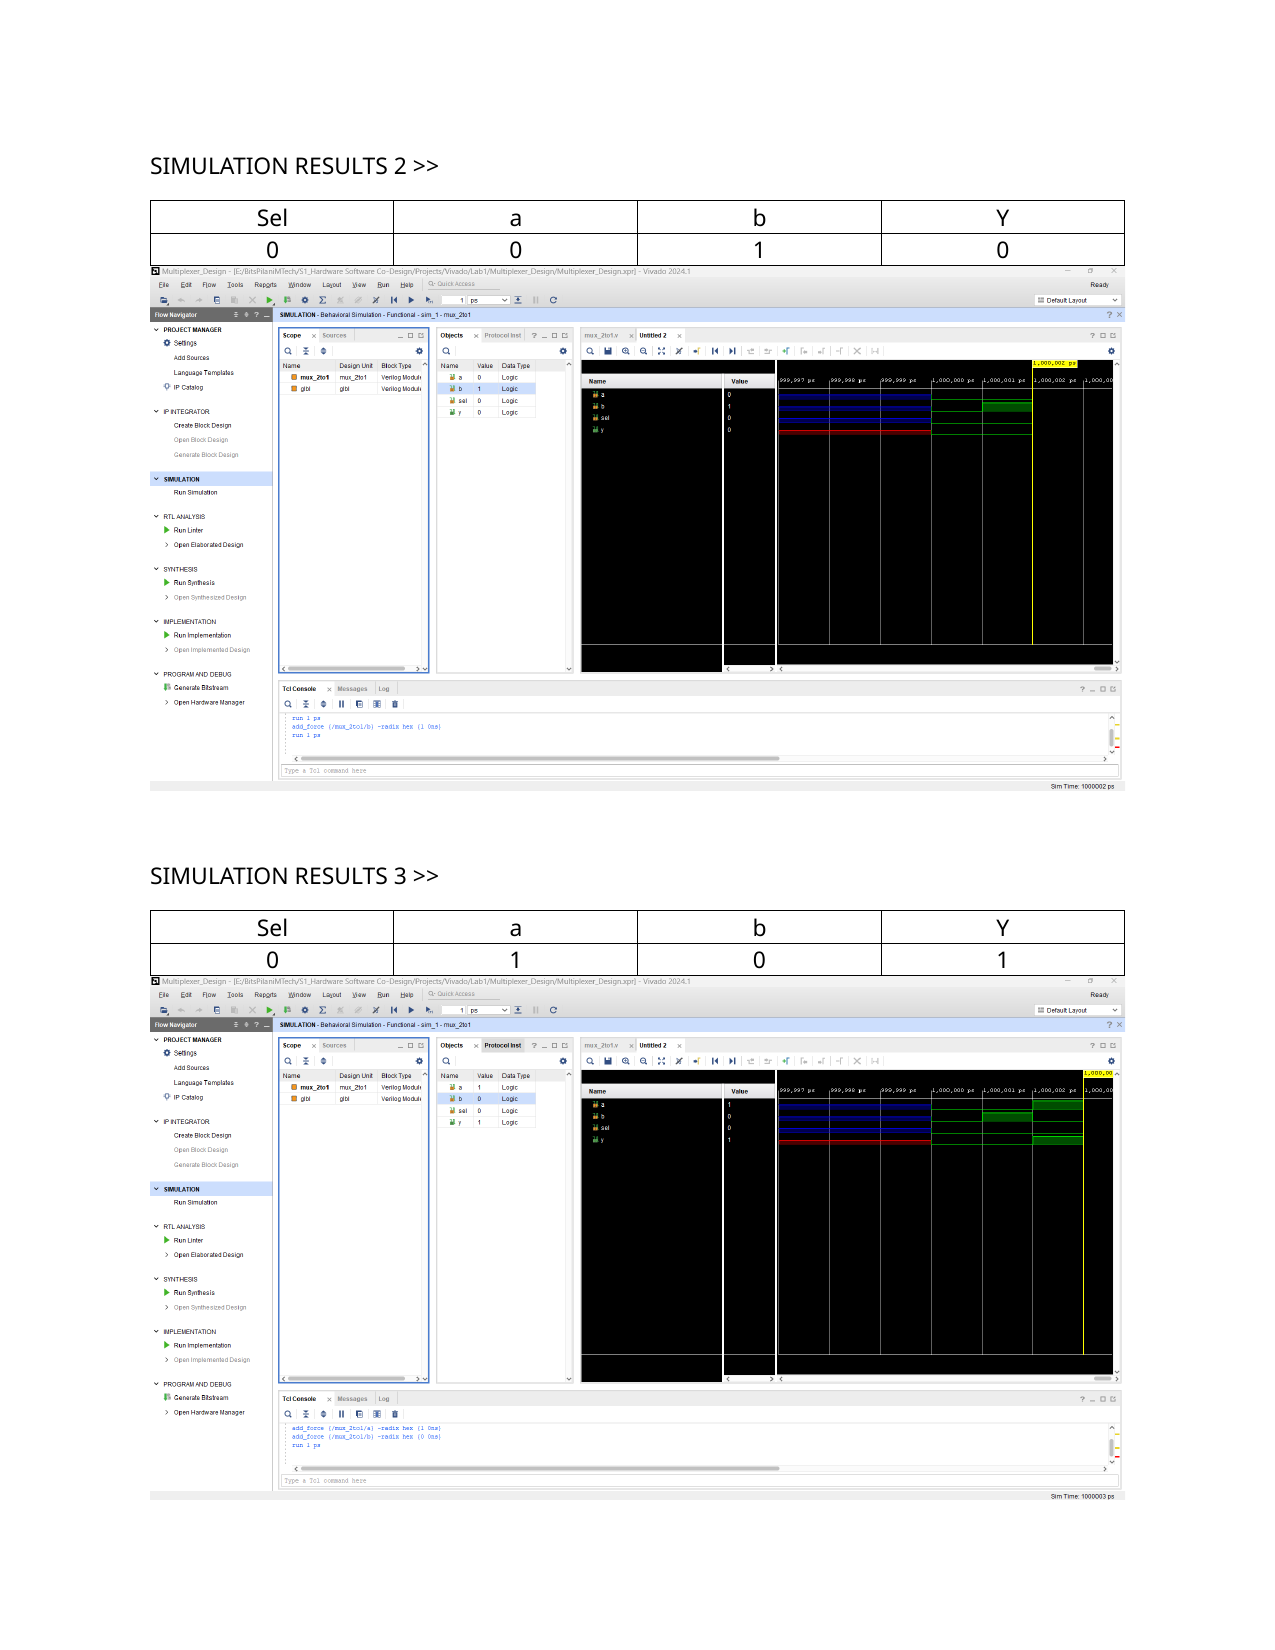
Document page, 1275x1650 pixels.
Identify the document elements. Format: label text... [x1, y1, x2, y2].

table_header Sel [151, 911, 393, 943]
table_header b [638, 201, 881, 233]
text SIMULATION RESULTS 3 >> [150, 860, 1125, 891]
table_cell 0 [882, 234, 1124, 265]
table_cell 0 [151, 234, 393, 265]
table_header a [394, 911, 637, 943]
picture [150, 976, 1125, 1500]
table_cell 1 [882, 944, 1124, 975]
table_header Sel [151, 201, 393, 233]
table_cell 0 [394, 234, 637, 265]
table_cell 1 [394, 944, 637, 975]
table_cell 1 [638, 234, 881, 265]
picture [150, 266, 1125, 791]
text SIMULATION RESULTS 2 >> [150, 150, 1125, 181]
table_header b [638, 911, 881, 943]
table_cell 0 [151, 944, 393, 975]
table_header Y [882, 911, 1124, 943]
table_header a [394, 201, 637, 233]
table_header Y [882, 201, 1124, 233]
table_cell 0 [638, 944, 881, 975]
